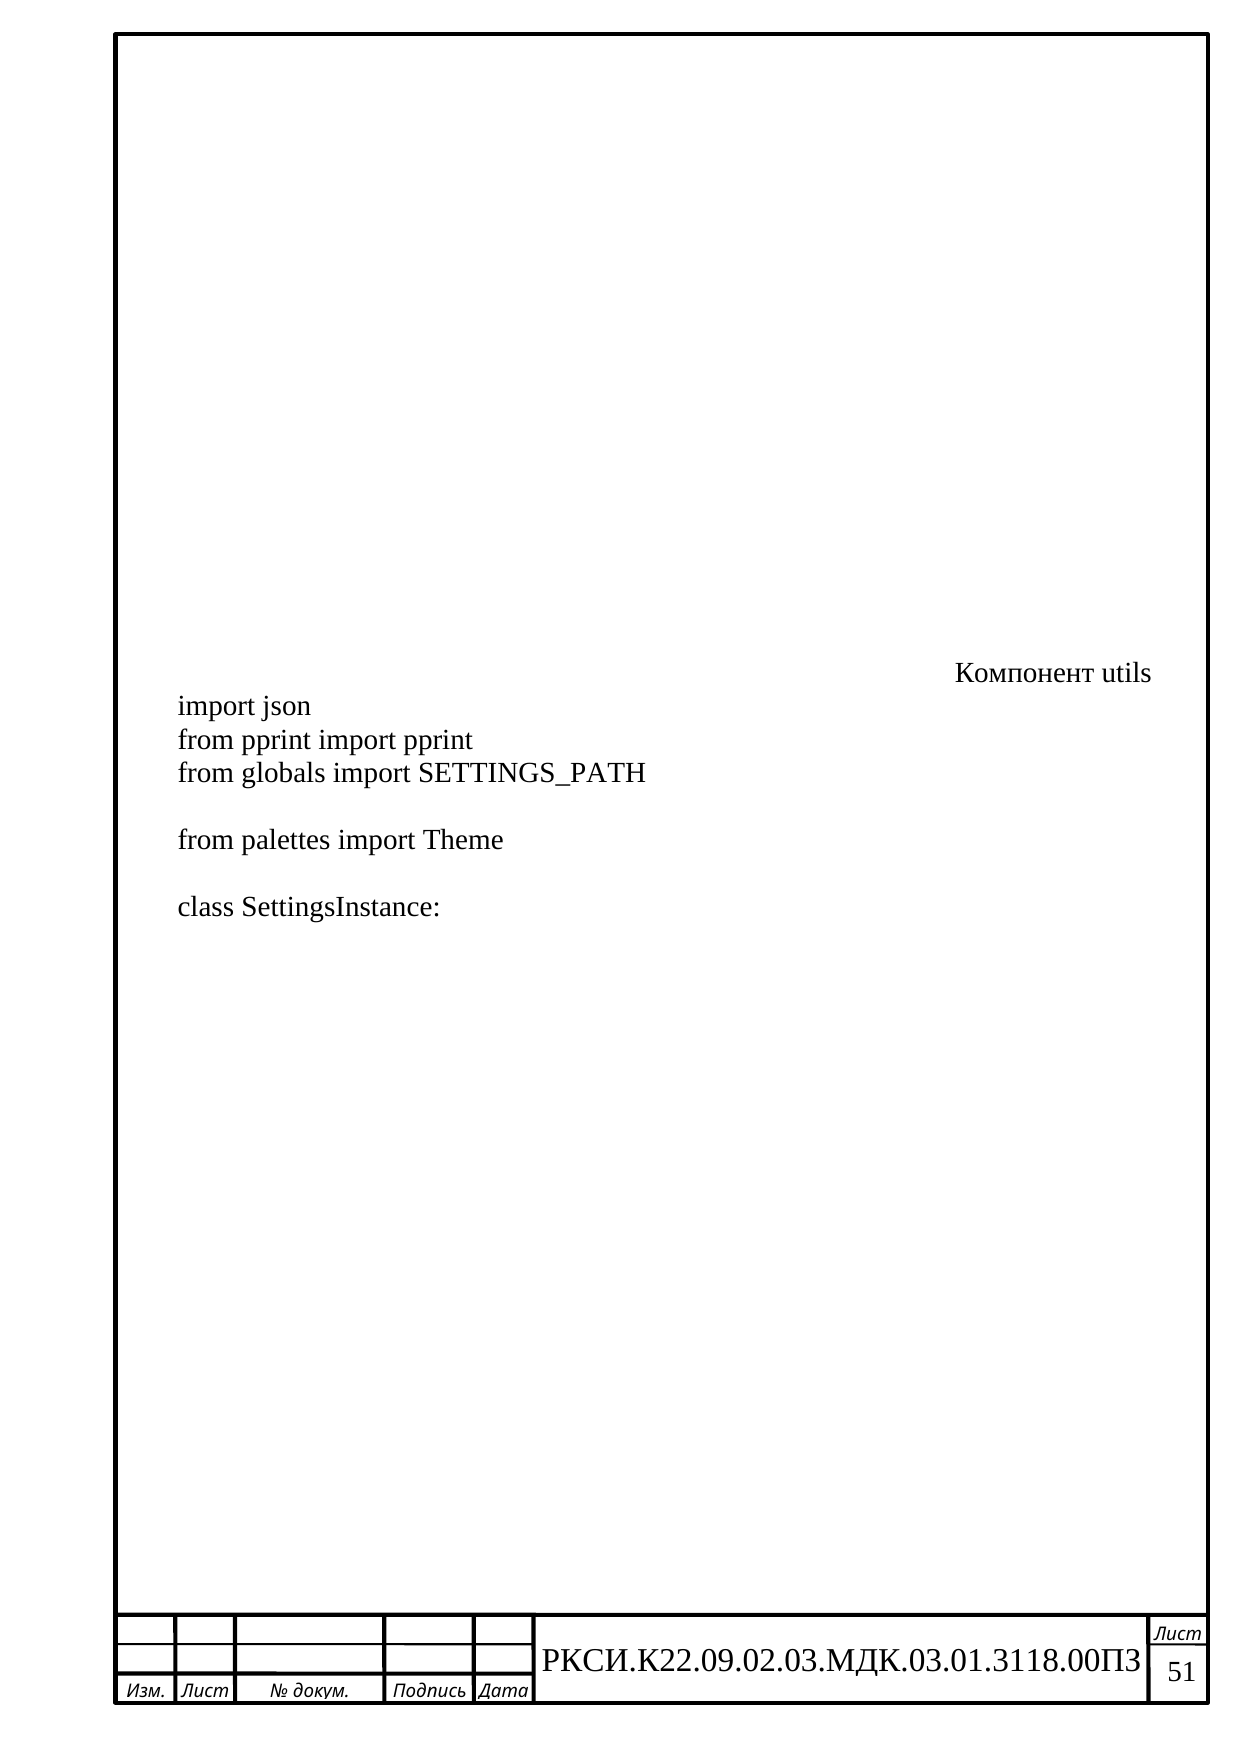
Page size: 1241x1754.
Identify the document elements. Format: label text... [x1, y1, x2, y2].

subtitle from pprint import pprint [177, 722, 1152, 755]
subtitle import json [177, 688, 1152, 722]
subtitle Компонент utils [177, 655, 1152, 688]
subtitle class SettingsInstance: [177, 889, 1152, 923]
subtitle from palettes import Theme [177, 822, 1152, 856]
subtitle from globals import SETTINGS_PATH [177, 755, 1152, 789]
